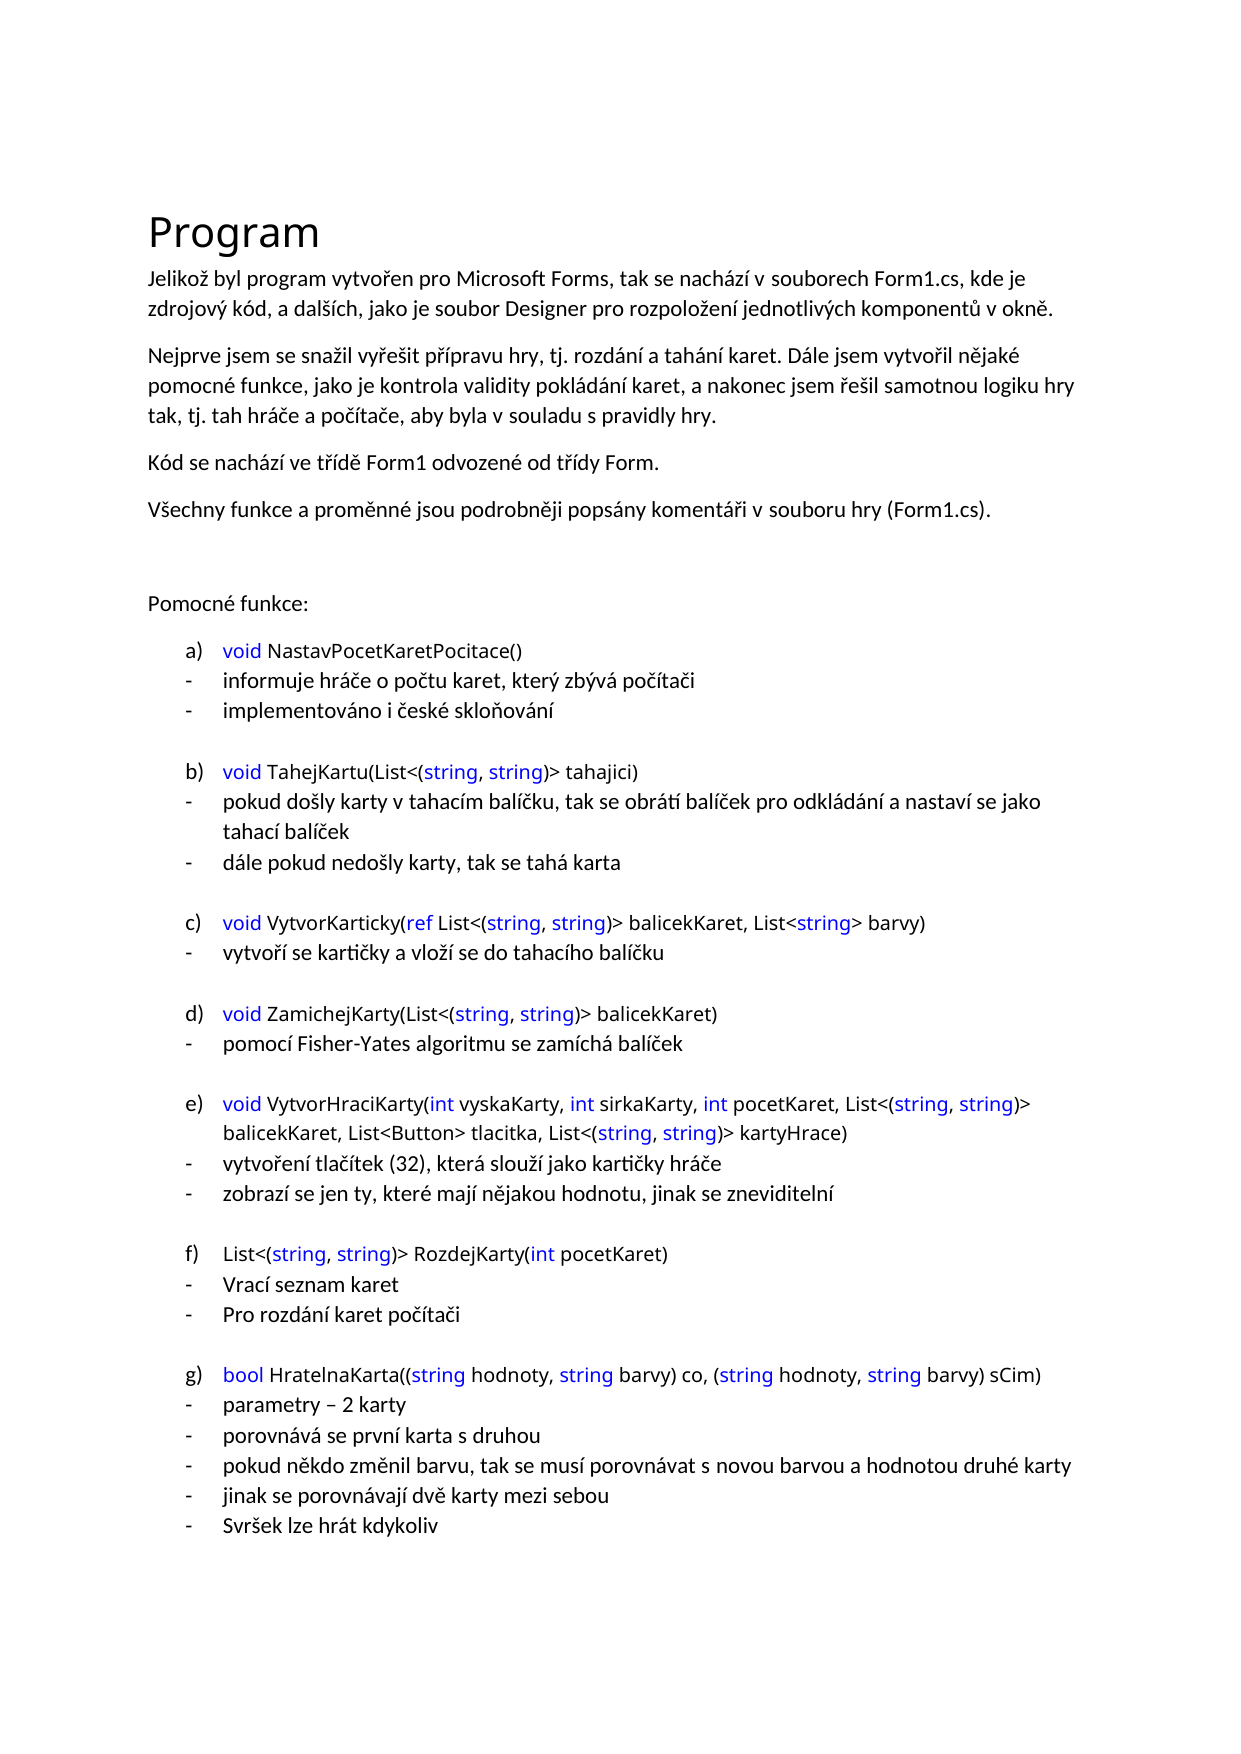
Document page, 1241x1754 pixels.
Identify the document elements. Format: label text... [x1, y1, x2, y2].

text Všechny funkce a proměnné jsou podrobněji popsány komentáři v souboru hry (Form1.cs). [148, 495, 1093, 523]
text Nejprve jsem se snažil vyřešit přípravu hry, tj. rozdání a tahání karet. Dále jsem vytvořil nějaké pomocné funkce, jako je kontrola validity pokládání karet, a nakonec jsem řešil samotnou logiku hry tak, tj. tah hráče a počítače, aby byla v souladu s pravidly hry. [148, 341, 1093, 429]
list void VytvorKarticky(ref List<(string, string)> balicekKaret, List<string> barvy) [185, 908, 1093, 936]
list Pro rozdání karet počítači [185, 1300, 1093, 1328]
text Jelikož byl program vytvořen pro Microsoft Forms, tak se nachází v souborech Form1.cs, kde je zdrojový kód, a dalších, jako je soubor Designer pro rozpoložení jednotlivých komponentů v okně. [148, 264, 1093, 322]
list Vrací seznam karet [185, 1270, 1093, 1298]
list pokud někdo změnil barvu, tak se musí porovnávat s novou barvou a hodnotou druhé karty [185, 1451, 1093, 1479]
list void TahejKartu(List<(string, string)> tahajici) [185, 757, 1093, 785]
list pokud došly karty v tahacím balíčku, tak se obrátí balíček pro odkládání a nastaví se jako tahací balíček [185, 787, 1093, 845]
list void VytvorHraciKarty(int vyskaKarty, int sirkaKarty, int pocetKaret, List<(string, string)> balicekKaret, List<Button> tlacitka, List<(string, string)> kartyHrace) [185, 1089, 1093, 1147]
list porovnává se první karta s druhou [185, 1421, 1093, 1449]
list vytvoření tlačítek (32), která slouží jako kartičky hráče [185, 1149, 1093, 1177]
list List<(string, string)> RozdejKarty(int pocetKaret) [185, 1239, 1093, 1267]
list vytvoří se kartičky a vloží se do tahacího balíčku [185, 938, 1093, 966]
list informuje hráče o počtu karet, který zbývá počítači [185, 666, 1093, 694]
list Svršek lze hrát kdykoliv [185, 1511, 1093, 1539]
list void ZamichejKarty(List<(string, string)> balicekKaret) [185, 999, 1093, 1027]
subtitle Program [148, 203, 1093, 259]
text Pomocné funkce: [148, 589, 1093, 617]
list implementováno i české skloňování [185, 696, 1093, 724]
text Kód se nachází ve třídě Form1 odvozené od třídy Form. [148, 448, 1093, 476]
list void NastavPocetKaretPocitace() [185, 636, 1093, 664]
list pomocí Fisher-Yates algoritmu se zamíchá balíček [185, 1029, 1093, 1057]
list bool HratelnaKarta((string hodnoty, string barvy) co, (string hodnoty, string barvy) sCim) [185, 1360, 1093, 1388]
list jinak se porovnávají dvě karty mezi sebou [185, 1481, 1093, 1509]
list parametry – 2 karty [185, 1391, 1093, 1419]
list zobrazí se jen ty, které mají nějakou hodnotu, jinak se zneviditelní [185, 1179, 1093, 1207]
list dále pokud nedošly karty, tak se tahá karta [185, 848, 1093, 876]
